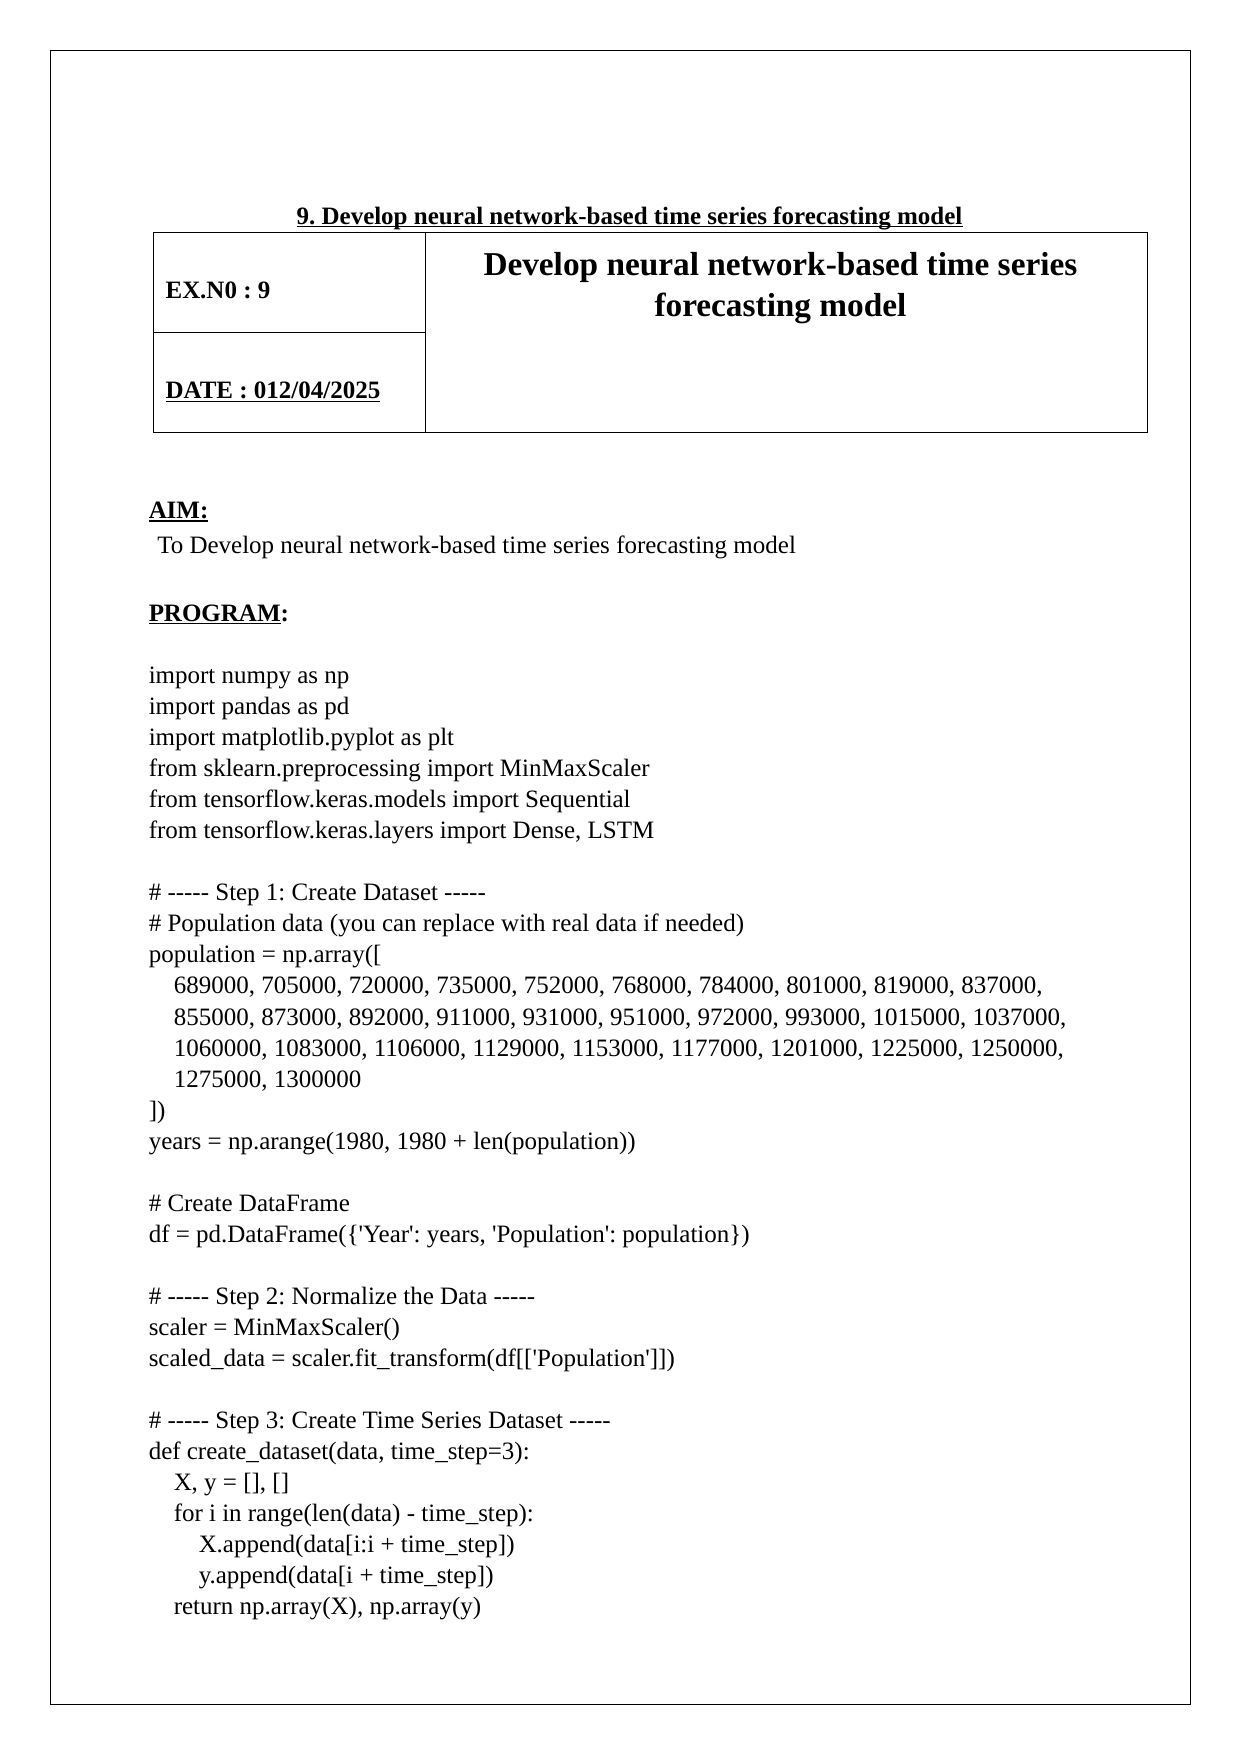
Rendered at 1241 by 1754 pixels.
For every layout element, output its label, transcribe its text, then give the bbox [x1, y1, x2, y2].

text # ----- Step 1: Create Dataset ----- [148, 877, 1159, 906]
text return np.array(X), np.array(y) [148, 1591, 1159, 1620]
text 1275000, 1300000 [148, 1064, 1159, 1092]
text import matplotlib.pyplot as plt [148, 722, 1159, 751]
text X, y = [], [] [148, 1467, 1159, 1496]
text from tensorflow.keras.models import Sequential [148, 784, 1159, 813]
text scaler = MinMaxScaler() [148, 1312, 1159, 1341]
text ]) [148, 1095, 1159, 1123]
text df = pd.DataFrame({'Year': years, 'Population': population}) [148, 1219, 1159, 1248]
text PROGRAM: [148, 598, 1159, 627]
text # ----- Step 3: Create Time Series Dataset ----- [148, 1405, 1159, 1434]
text 855000, 873000, 892000, 911000, 931000, 951000, 972000, 993000, 1015000, 1037000, [148, 1002, 1159, 1030]
table_header Develop neural network-based time series forecasting model [426, 233, 1147, 432]
text for i in range(len(data) - time_step): [148, 1498, 1159, 1527]
text # Population data (you can replace with real data if needed) [148, 908, 1159, 937]
text from sklearn.preprocessing import MinMaxScaler [148, 753, 1159, 782]
text from tensorflow.keras.layers import Dense, LSTM [148, 815, 1159, 844]
text To Develop neural network-based time series forecasting model [157, 530, 1145, 559]
text 1060000, 1083000, 1106000, 1129000, 1153000, 1177000, 1201000, 1225000, 1250000, [148, 1033, 1159, 1061]
text 9. Develop neural network-based time series forecasting model [296, 201, 1159, 230]
text 689000, 705000, 720000, 735000, 752000, 768000, 784000, 801000, 819000, 837000, [148, 971, 1159, 999]
text import pandas as pd [148, 691, 1159, 720]
text population = np.array([ [148, 939, 1159, 968]
text X.append(data[i:i + time_step]) [148, 1529, 1159, 1558]
text # ----- Step 2: Normalize the Data ----- [148, 1281, 1159, 1310]
text import numpy as np [148, 660, 1159, 689]
text AIM: [148, 495, 1159, 524]
text def create_dataset(data, time_step=3): [148, 1436, 1159, 1465]
text # Create DataFrame [148, 1188, 1159, 1217]
text years = np.arange(1980, 1980 + len(population)) [148, 1126, 1159, 1154]
table_cell DATE : 012/04/2025 [154, 333, 425, 432]
text scaled_data = scaler.fit_transform(df[['Population']]) [148, 1343, 1159, 1372]
text y.append(data[i + time_step]) [148, 1560, 1159, 1589]
table_header EX.N0 : 9 [154, 233, 425, 332]
